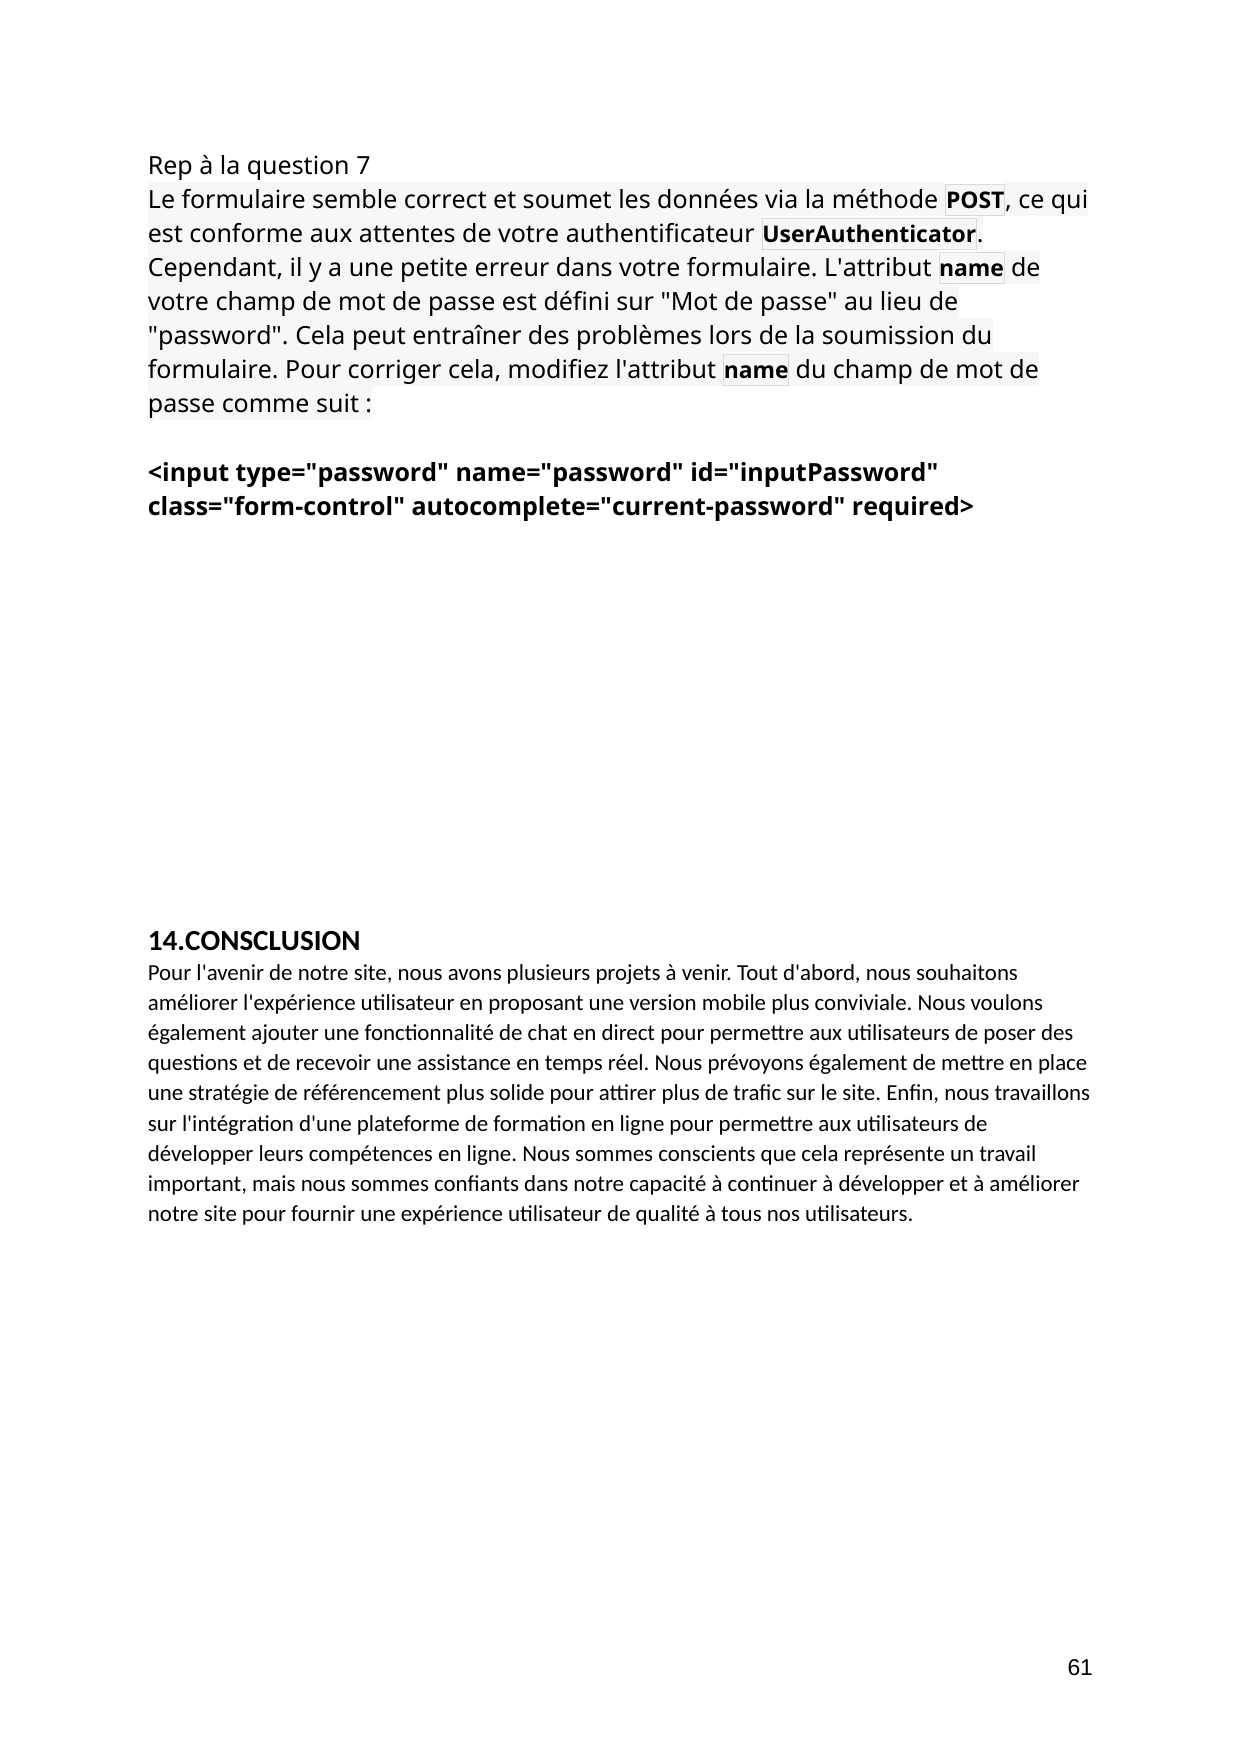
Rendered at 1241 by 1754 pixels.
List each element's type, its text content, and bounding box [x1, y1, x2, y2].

text Rep à la question 7 Le formulaire semble correct et soumet les données via la méthode POST, ce qui est conforme aux attentes de votre authentificateur UserAuthenticator. Cependant, il y a une petite erreur dans votre formulaire. L'attribut name de votre champ de mot de passe est défini sur "Mot de passe" au lieu de "password". Cela peut entraîner des problèmes lors de la soumission du formulaire. Pour corriger cela, modifiez l'attribut name du champ de mot de passe comme suit : [148, 148, 1093, 420]
text Pour l'avenir de notre site, nous avons plusieurs projets à venir. Tout d'abord, nous souhaitons améliorer l'expérience utilisateur en proposant une version mobile plus conviviale. Nous voulons également ajouter une fonctionnalité de chat en direct pour permettre aux utilisateurs de poser des questions et de recevoir une assistance en temps réel. Nous prévoyons également de mettre en place une stratégie de référencement plus solide pour attirer plus de trafic sur le site. Enfin, nous travaillons sur l'intégration d'une plateforme de formation en ligne pour permettre aux utilisateurs de développer leurs compétences en ligne. Nous sommes conscients que cela représente un travail important, mais nous sommes confiants dans notre capacité à continuer à développer et à améliorer notre site pour fournir une expérience utilisateur de qualité à tous nos utilisateurs. [148, 958, 1093, 1227]
subtitle 14.CONSCLUSION [148, 922, 1093, 958]
text <input type="password" name="password" id="inputPassword" class="form-control" autocomplete="current-password" required> [148, 454, 1093, 522]
